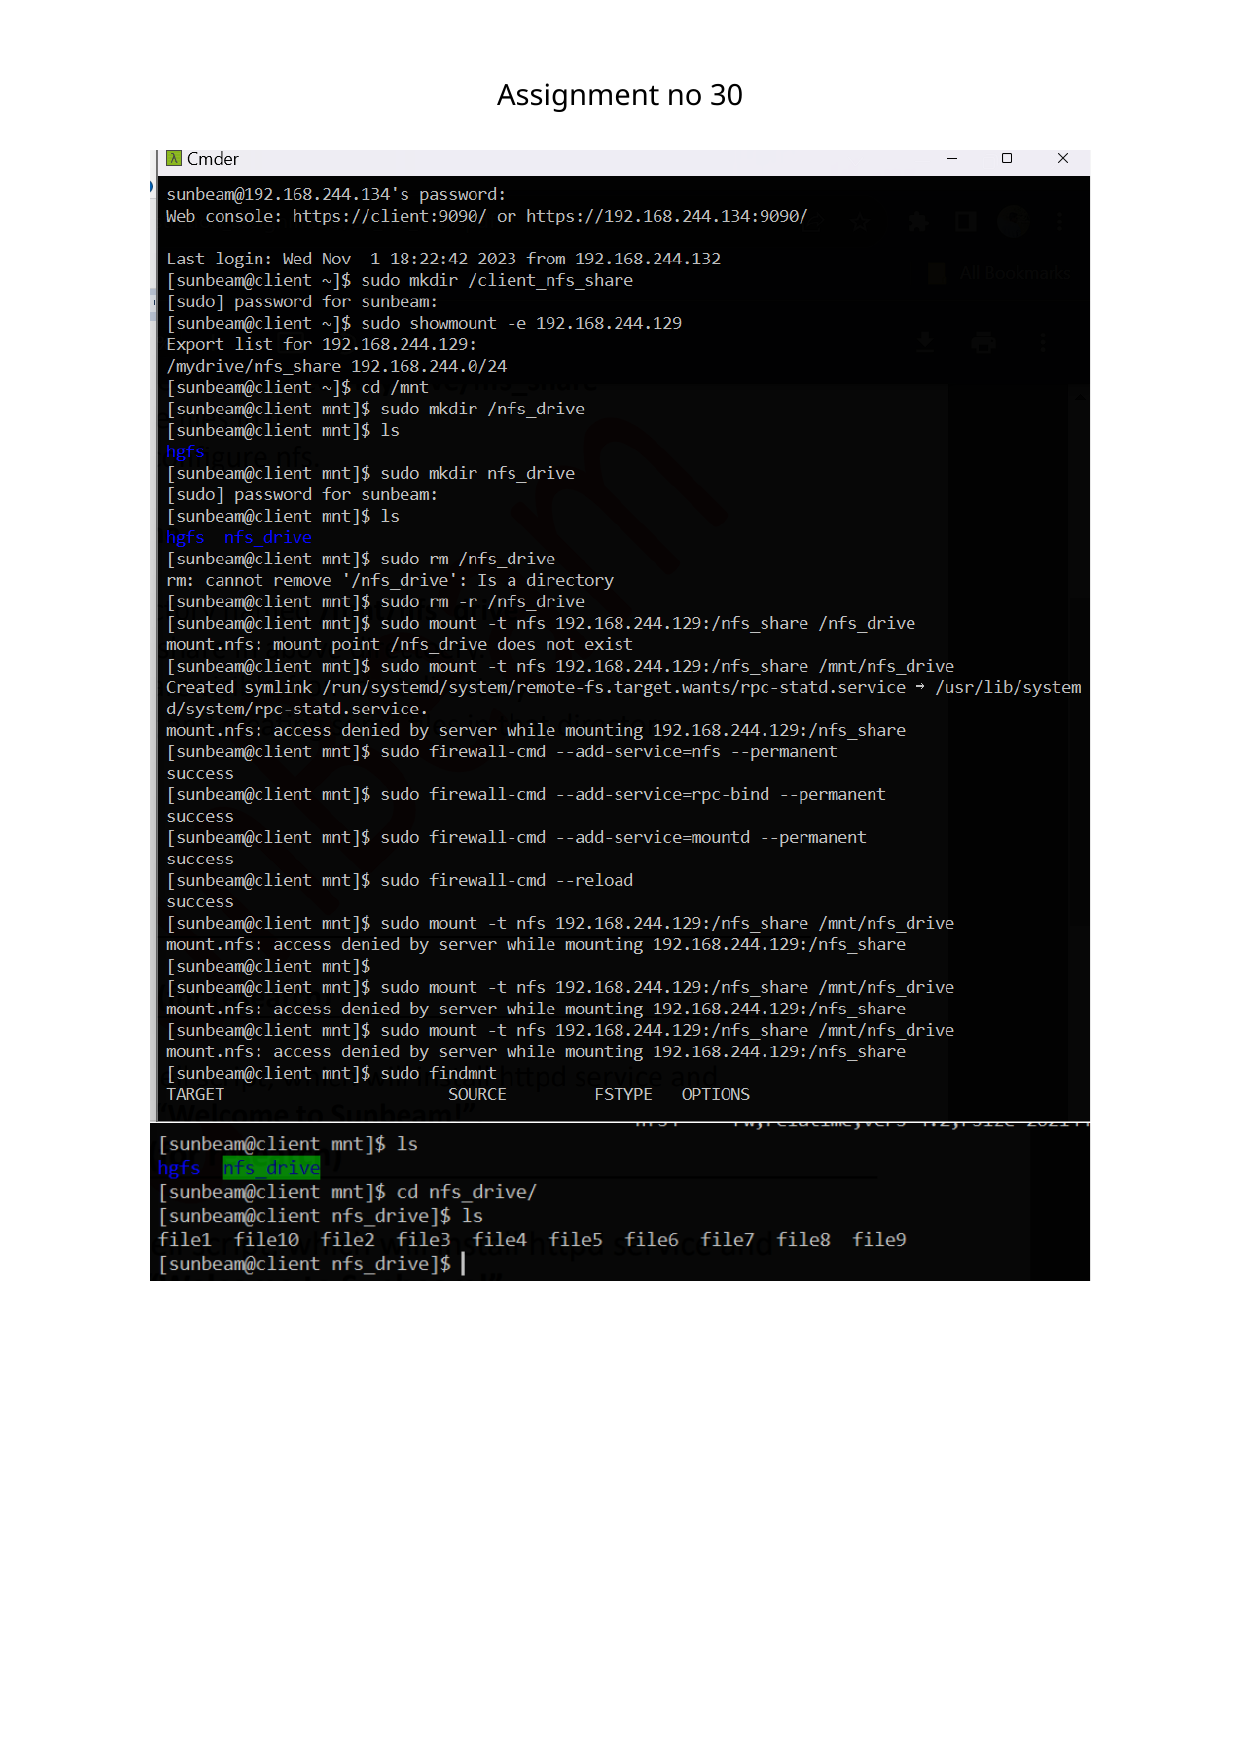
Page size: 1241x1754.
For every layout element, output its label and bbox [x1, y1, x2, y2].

picture [150, 150, 1091, 1122]
picture [150, 1123, 1091, 1281]
